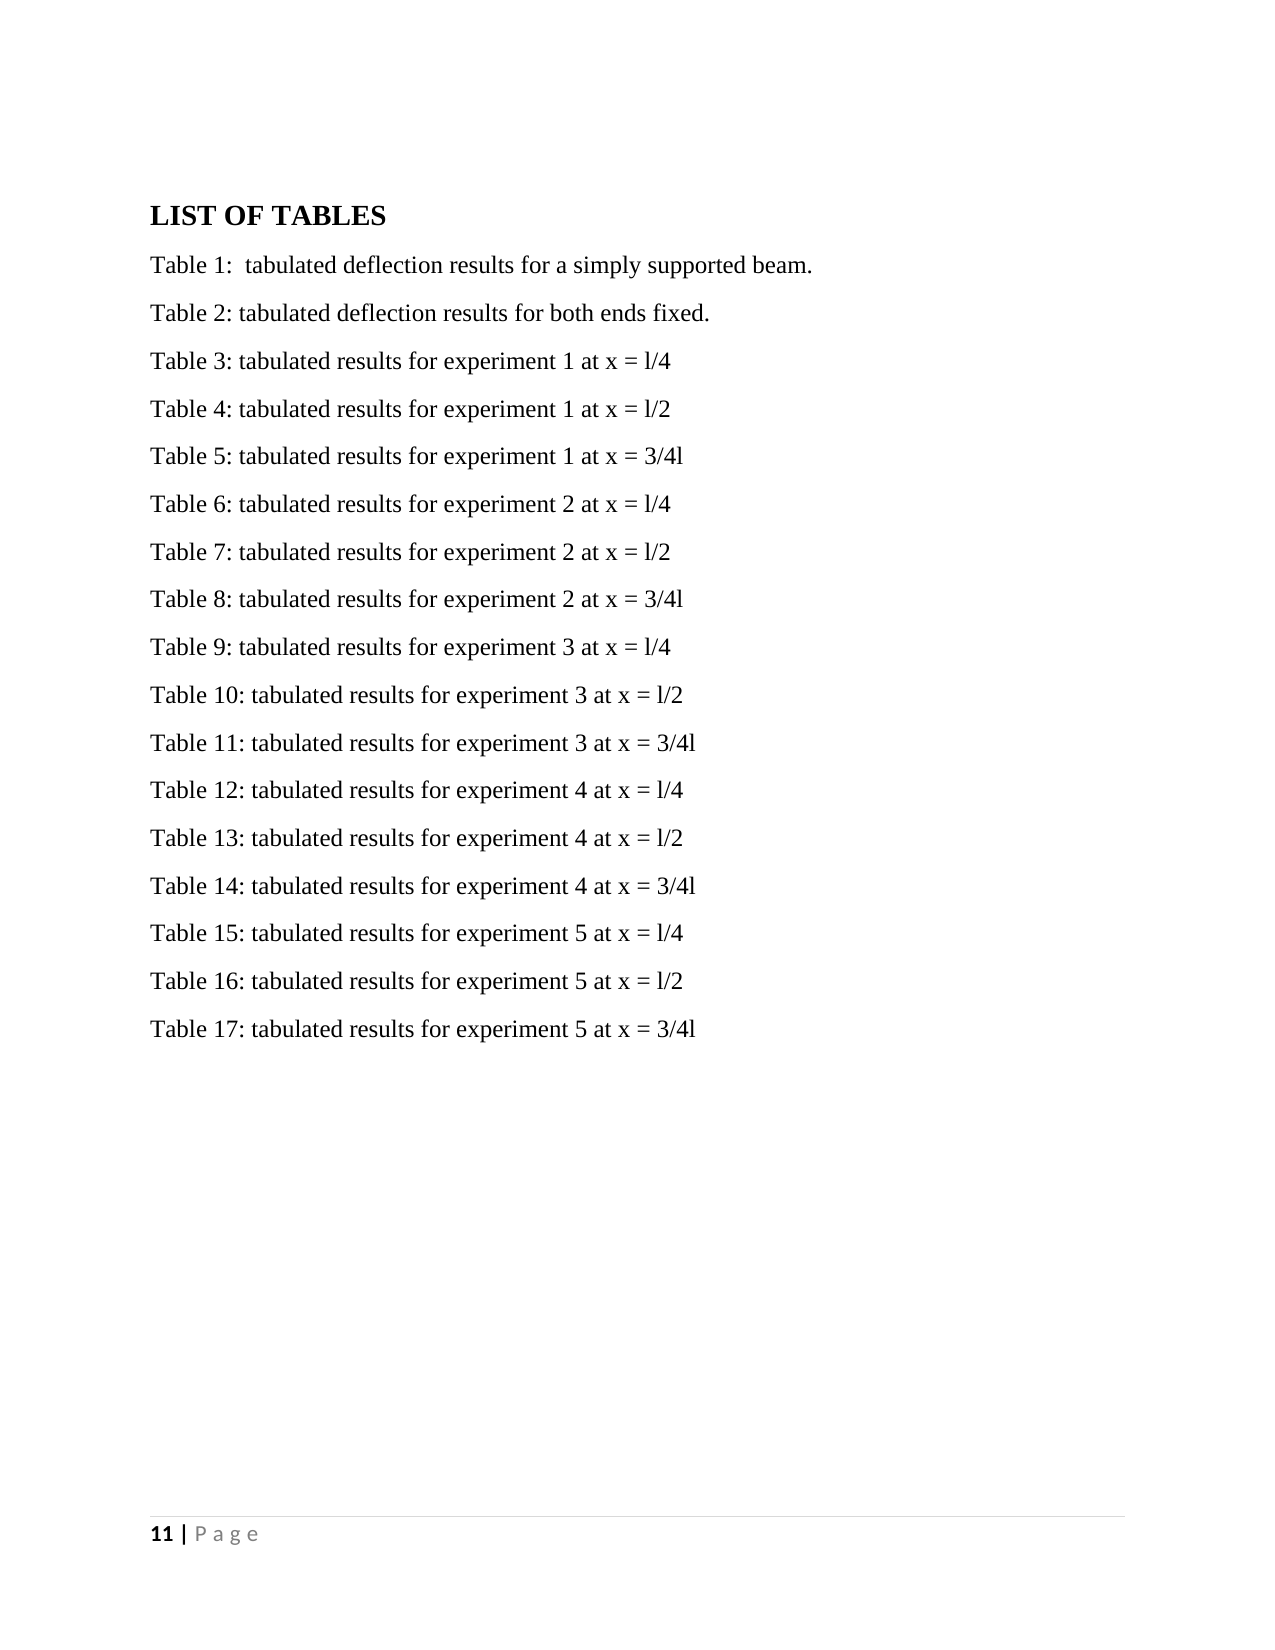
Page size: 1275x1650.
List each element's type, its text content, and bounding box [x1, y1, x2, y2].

text Table 8: tabulated results for experiment 2 at x = 3/4l [150, 584, 1125, 613]
text Table 2: tabulated deflection results for both ends fixed. [150, 298, 1125, 327]
text Table 9: tabulated results for experiment 3 at x = l/4 [150, 632, 1125, 661]
text Table 14: tabulated results for experiment 4 at x = 3/4l [150, 871, 1125, 899]
text Table 4: tabulated results for experiment 1 at x = l/2 [150, 394, 1125, 422]
text LIST OF TABLES [150, 198, 1125, 231]
text Table 1: tabulated deflection results for a simply supported beam. [150, 251, 1125, 279]
text Table 7: tabulated results for experiment 2 at x = l/2 [150, 537, 1125, 566]
text Table 5: tabulated results for experiment 1 at x = 3/4l [150, 441, 1125, 470]
text Table 17: tabulated results for experiment 5 at x = 3/4l [150, 1014, 1125, 1043]
text Table 10: tabulated results for experiment 3 at x = l/2 [150, 680, 1125, 709]
text Table 15: tabulated results for experiment 5 at x = l/4 [150, 918, 1125, 947]
text Table 3: tabulated results for experiment 1 at x = l/4 [150, 346, 1125, 375]
text Table 6: tabulated results for experiment 2 at x = l/4 [150, 489, 1125, 518]
text Table 12: tabulated results for experiment 4 at x = l/4 [150, 775, 1125, 804]
text Table 16: tabulated results for experiment 5 at x = l/2 [150, 966, 1125, 995]
text Table 13: tabulated results for experiment 4 at x = l/2 [150, 823, 1125, 852]
text Table 11: tabulated results for experiment 3 at x = 3/4l [150, 728, 1125, 756]
